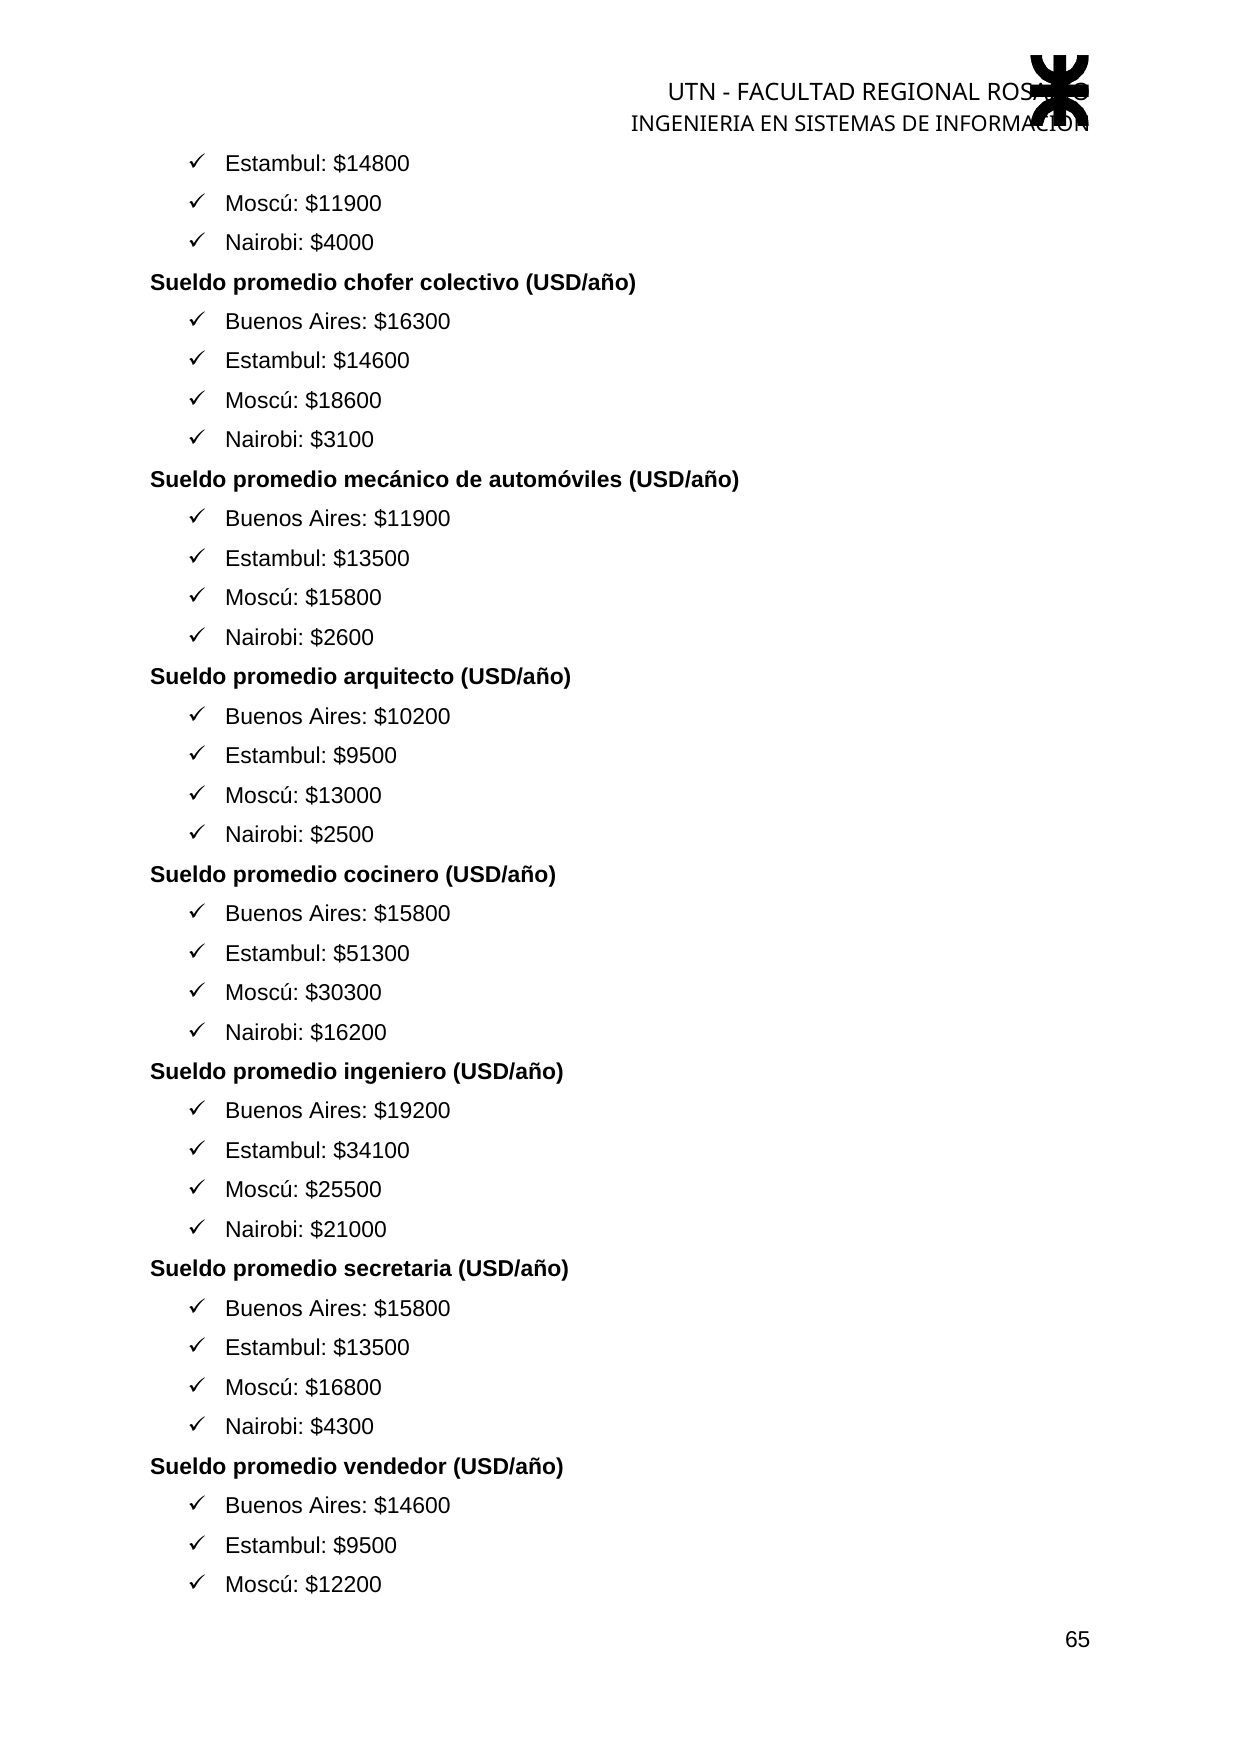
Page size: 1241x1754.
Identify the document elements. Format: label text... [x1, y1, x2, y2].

list Buenos Aires: $14600 [187, 1492, 1090, 1519]
list Estambul: $9500 [187, 742, 1090, 768]
list Nairobi: $16200 [187, 1018, 1090, 1045]
text Sueldo promedio secretaria (USD/año) [150, 1255, 1090, 1282]
list Moscú: $16800 [187, 1374, 1090, 1400]
list Estambul: $13500 [187, 1334, 1090, 1361]
text Sueldo promedio ingeniero (USD/año) [150, 1058, 1090, 1084]
list Buenos Aires: $19200 [187, 1097, 1090, 1124]
list Nairobi: $4000 [187, 229, 1090, 255]
list Buenos Aires: $15800 [187, 1295, 1090, 1321]
list Estambul: $9500 [187, 1532, 1090, 1558]
list Moscú: $30300 [187, 979, 1090, 1005]
text Sueldo promedio vendedor (USD/año) [150, 1453, 1090, 1479]
list Nairobi: $21000 [187, 1216, 1090, 1242]
list Moscú: $11900 [187, 189, 1090, 216]
list Nairobi: $2600 [187, 624, 1090, 650]
text Sueldo promedio arquitecto (USD/año) [150, 663, 1090, 689]
list Buenos Aires: $10200 [187, 703, 1090, 729]
list Estambul: $14600 [187, 347, 1090, 374]
list Buenos Aires: $16300 [187, 308, 1090, 334]
list Buenos Aires: $15800 [187, 900, 1090, 926]
list Nairobi: $4300 [187, 1413, 1090, 1440]
picture [1059, 117, 1070, 126]
text Sueldo promedio cocinero (USD/año) [150, 861, 1090, 887]
text Sueldo promedio mecánico de automóviles (USD/año) [150, 466, 1090, 492]
text Sueldo promedio chofer colectivo (USD/año) [150, 268, 1090, 295]
list Moscú: $18600 [187, 387, 1090, 413]
list Estambul: $34100 [187, 1137, 1090, 1163]
picture [1030, 55, 1089, 126]
list Moscú: $12200 [187, 1571, 1090, 1598]
list Moscú: $13000 [187, 782, 1090, 808]
list Nairobi: $2500 [187, 821, 1090, 847]
list Estambul: $13500 [187, 545, 1090, 571]
list Nairobi: $3100 [187, 426, 1090, 453]
list Buenos Aires: $11900 [187, 505, 1090, 532]
list Estambul: $51300 [187, 939, 1090, 966]
list Moscú: $15800 [187, 584, 1090, 611]
list Estambul: $14800 [187, 150, 1090, 176]
list Moscú: $25500 [187, 1176, 1090, 1203]
